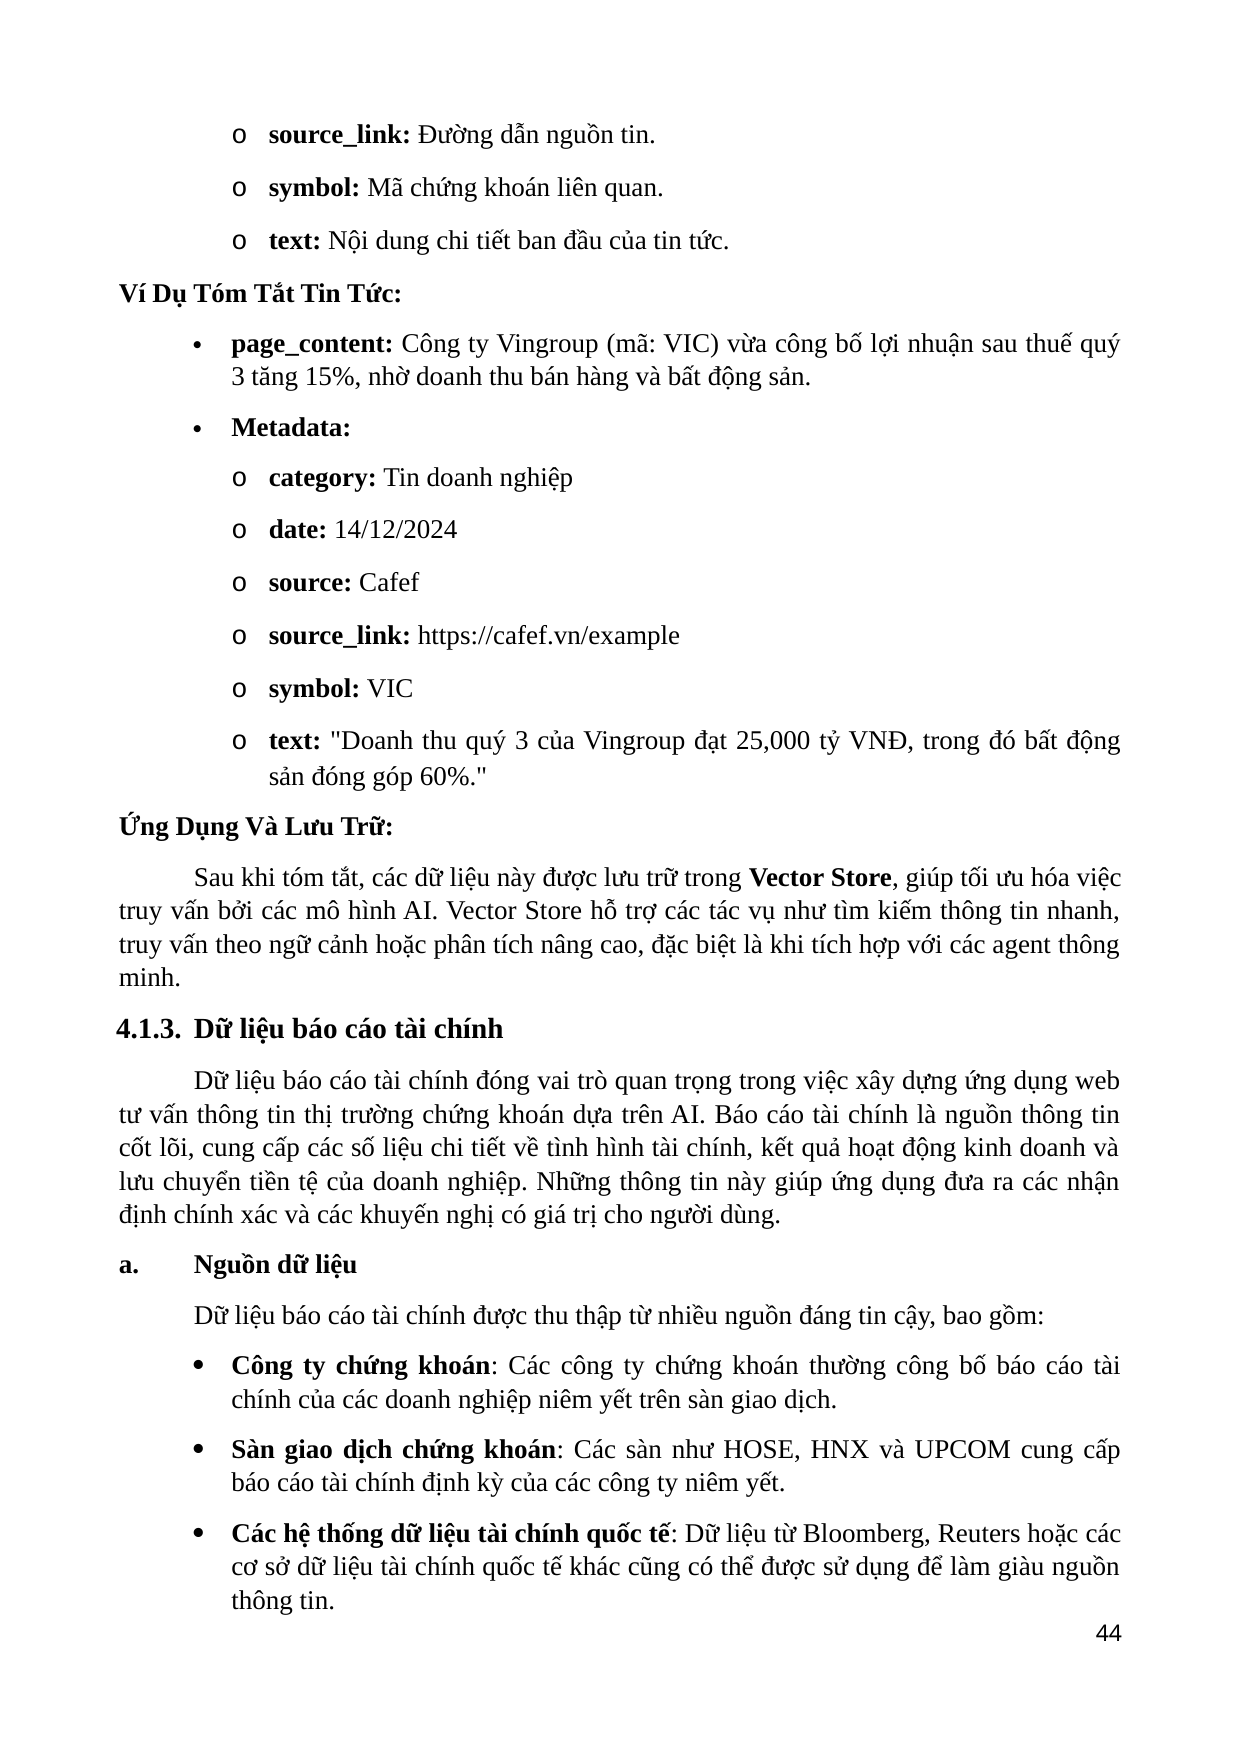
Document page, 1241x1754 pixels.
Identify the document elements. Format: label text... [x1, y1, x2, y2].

text Ứng Dụng Và Lưu Trữ: [118, 810, 1122, 842]
list Công ty chứng khoán: Các công ty chứng khoán thường công bố báo cáo tài chính của các doanh nghiệp niêm yết trên sàn giao dịch. [193, 1349, 1122, 1414]
list page_content: Công ty Vingroup (mã: VIC) vừa công bố lợi nhuận sau thuế quý 3 tăng 15%, nhờ doanh thu bán hàng và bất động sản. [193, 327, 1122, 392]
list Sàn giao dịch chứng khoán: Các sàn như HOSE, HNX và UPCOM cung cấp báo cáo tài chính định kỳ của các công ty niêm yết. [193, 1433, 1122, 1498]
list Dữ liệu báo cáo tài chính [118, 1011, 1122, 1045]
text Sau khi tóm tắt, các dữ liệu này được lưu trữ trong Vector Store, giúp tối ưu hóa việc truy vấn bởi các mô hình AI. Vector Store hỗ trợ các tác vụ như tìm kiếm thông tin nhanh, truy vấn theo ngữ cảnh hoặc phân tích nâng cao, đặc biệt là khi tích hợp với các agent thông minh. [118, 861, 1122, 992]
list source_link: Đường dẫn nguồn tin. [231, 118, 1122, 152]
list symbol: Mã chứng khoán liên quan. [231, 171, 1122, 205]
list Metadata: [193, 411, 1122, 442]
list Nguồn dữ liệu [118, 1249, 1122, 1280]
text Dữ liệu báo cáo tài chính đóng vai trò quan trọng trong việc xây dựng ứng dụng web tư vấn thông tin thị trường chứng khoán dựa trên AI. Báo cáo tài chính là nguồn thông tin cốt lõi, cung cấp các số liệu chi tiết về tình hình tài chính, kết quả hoạt động kinh doanh và lưu chuyển tiền tệ của doanh nghiệp. Những thông tin này giúp ứng dụng đưa ra các nhận định chính xác và các khuyến nghị có giá trị cho người dùng. [118, 1064, 1122, 1229]
list date: 14/12/2024 [231, 513, 1122, 547]
list symbol: VIC [231, 672, 1122, 705]
list text: Nội dung chi tiết ban đầu của tin tức. [231, 224, 1122, 257]
list source_link: https://cafef.vn/example [231, 619, 1122, 652]
text Dữ liệu báo cáo tài chính được thu thập từ nhiều nguồn đáng tin cậy, bao gồm: [118, 1299, 1122, 1330]
list Các hệ thống dữ liệu tài chính quốc tế: Dữ liệu từ Bloomberg, Reuters hoặc các cơ sở dữ liệu tài chính quốc tế khác cũng có thể được sử dụng để làm giàu nguồn thông tin. [193, 1517, 1122, 1615]
text Ví Dụ Tóm Tắt Tin Tức: [118, 277, 1122, 308]
list source: Cafef [231, 566, 1122, 600]
list text: "Doanh thu quý 3 của Vingroup đạt 25,000 tỷ VNĐ, trong đó bất động sản đóng góp 60%." [231, 724, 1122, 791]
list category: Tin doanh nghiệp [231, 461, 1122, 494]
